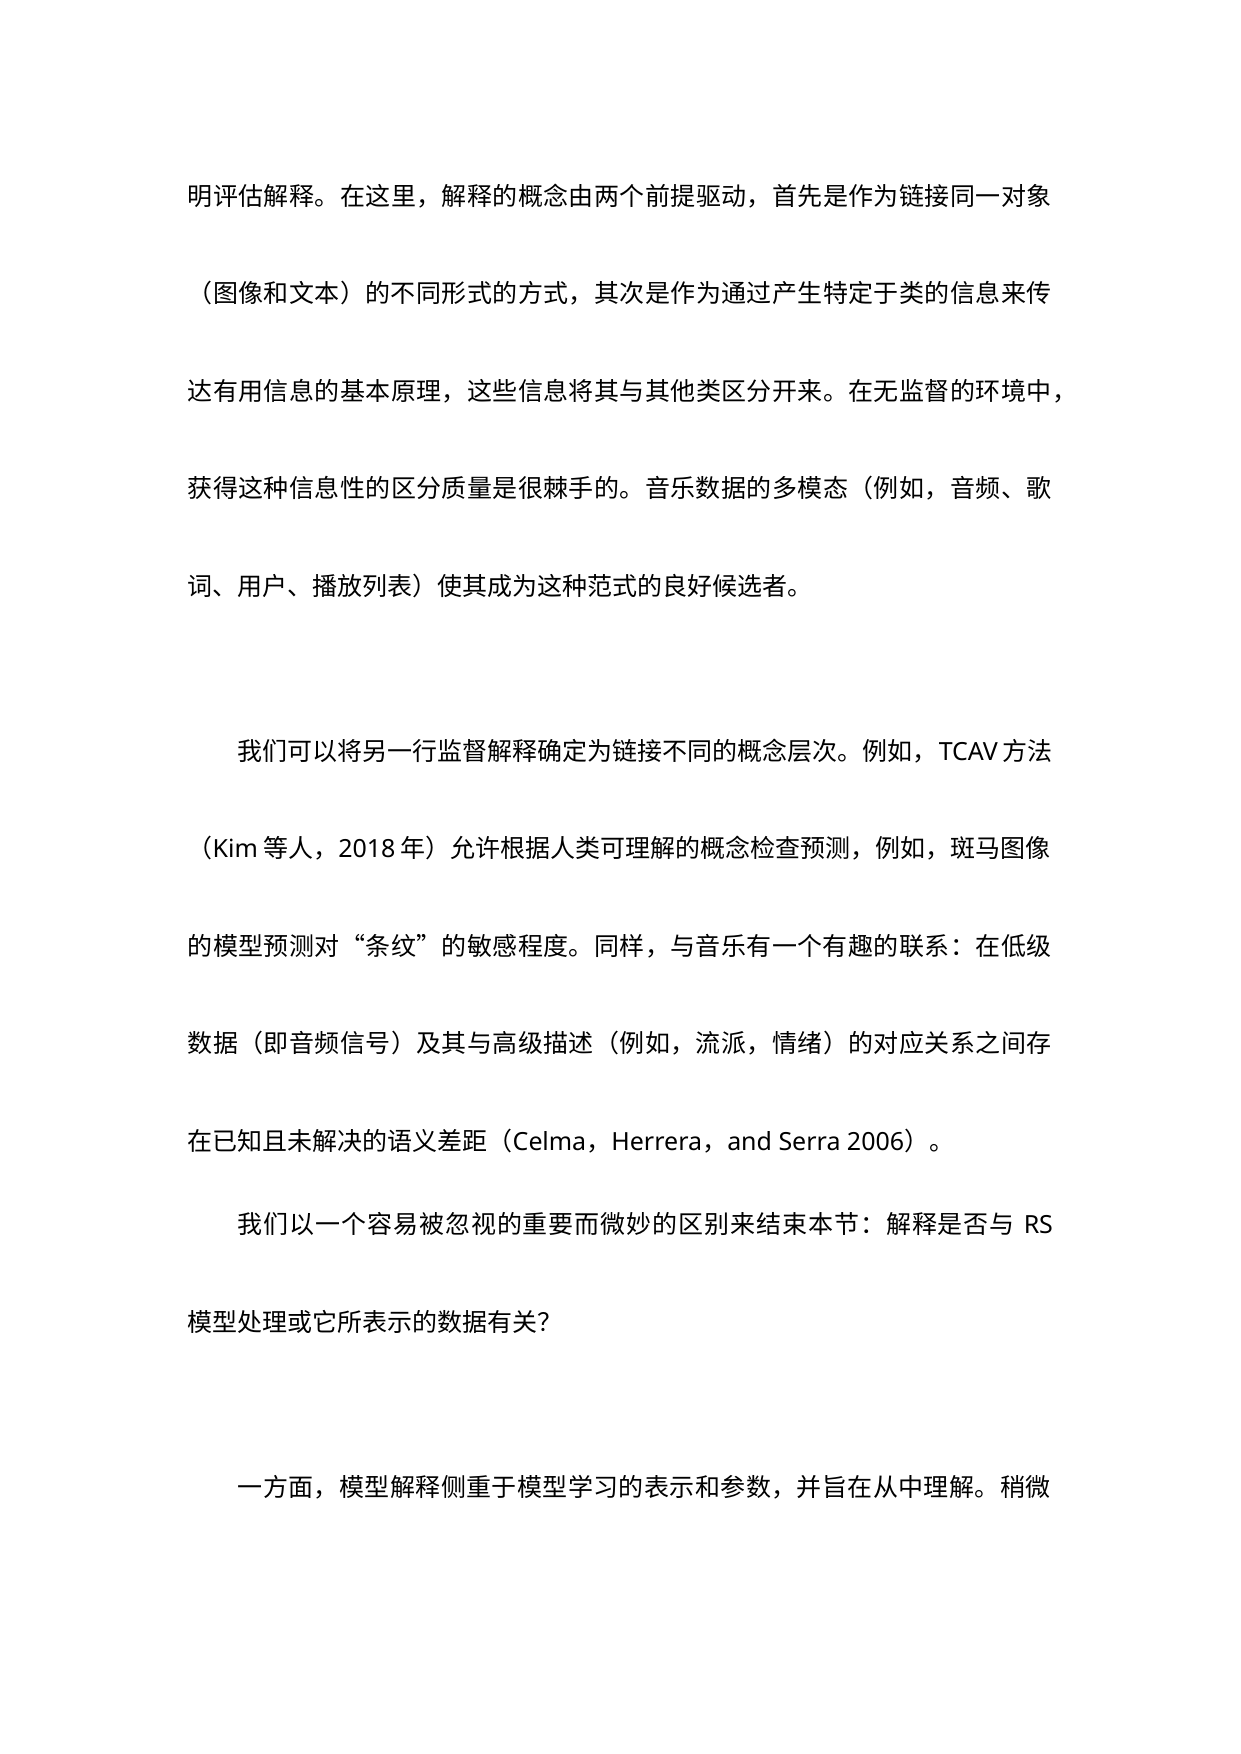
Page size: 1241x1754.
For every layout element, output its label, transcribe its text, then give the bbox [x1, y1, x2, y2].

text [187, 1453, 1053, 1518]
text 我们以一个容易被忽视的重要而微妙的区别来结束本节：解释是否与 RS 模型处理或它所表示的数据有关？ [187, 1190, 1053, 1353]
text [187, 162, 1053, 617]
text 我们可以将另一行监督解释确定为链接不同的概念层次。例如，TCAV方法（Kim等人，2018年）允许根据人类可理解的概念检查预测，例如，斑马图像的模型预测对“条纹”的敏感程度。同样，与音乐有一个有趣的联系：在低级数据（即音频信号）及其与高级描述（例如，流派，情绪）的对应关系之间存在已知且未解决的语义差距（Celma，Herrera，and Serra 2006）。 [187, 717, 1053, 1172]
